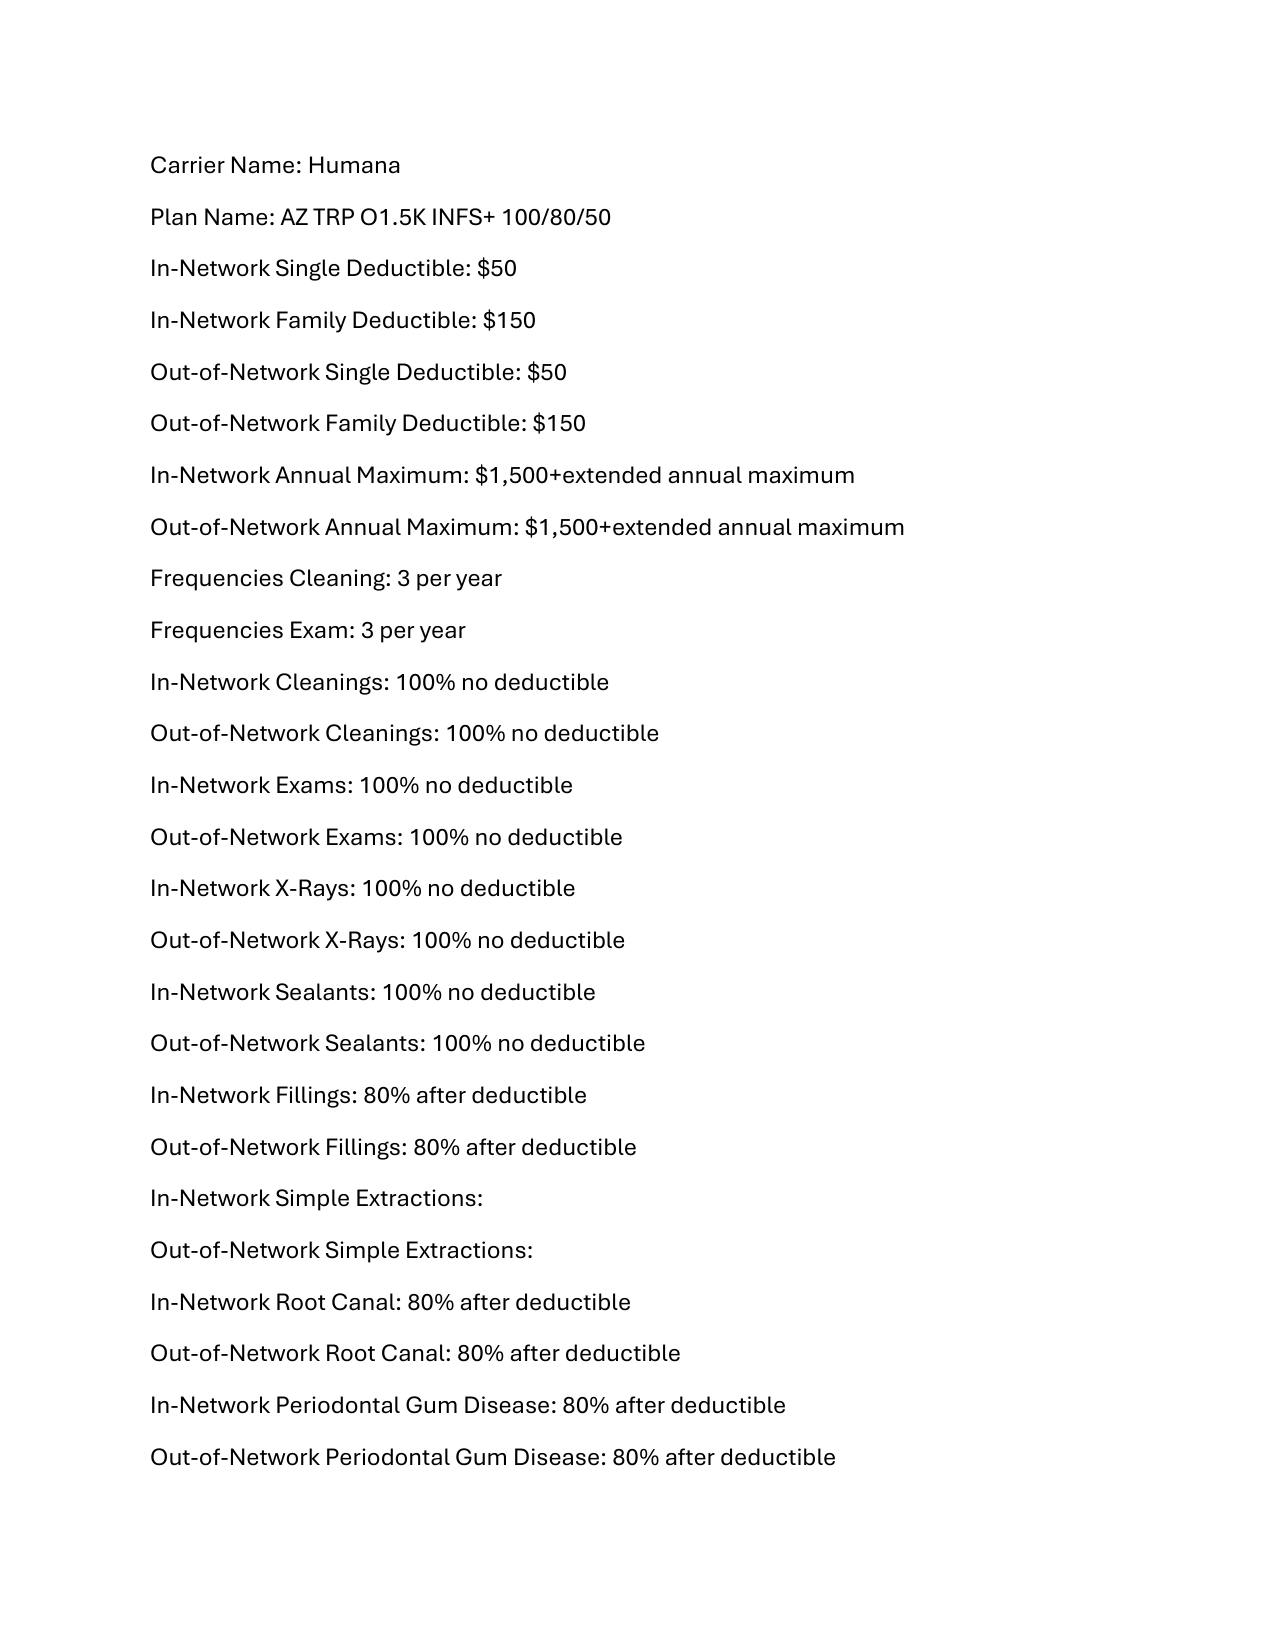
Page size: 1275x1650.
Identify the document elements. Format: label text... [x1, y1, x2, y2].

text In-Network Periodontal Gum Disease: 80% after deductible [150, 1390, 1125, 1421]
text In-Network Cleanings: 100% no deductible [150, 667, 1125, 697]
text In-Network Fillings: 80% after deductible [150, 1080, 1125, 1111]
text Frequencies Cleaning: 3 per year [150, 563, 1125, 594]
text Out-of-Network Root Canal: 80% after deductible [150, 1338, 1125, 1369]
text Out-of-Network Annual Maximum: $1,500+extended annual maximum [150, 512, 1125, 542]
text In-Network Exams: 100% no deductible [150, 770, 1125, 801]
text Frequencies Exam: 3 per year [150, 615, 1125, 646]
text In-Network Simple Extractions: [150, 1183, 1125, 1214]
text In-Network Family Deductible: $150 [150, 305, 1125, 336]
text Out-of-Network Sealants: 100% no deductible [150, 1028, 1125, 1059]
text Out-of-Network Single Deductible: $50 [150, 357, 1125, 387]
text Out-of-Network Fillings: 80% after deductible [150, 1132, 1125, 1162]
text In-Network Annual Maximum: $1,500+extended annual maximum [150, 460, 1125, 491]
text Out-of-Network Exams: 100% no deductible [150, 822, 1125, 852]
text Plan Name: AZ TRP O1.5K INFS+ 100/80/50 [150, 202, 1125, 232]
text Out-of-Network Simple Extractions: [150, 1235, 1125, 1266]
text Out-of-Network Periodontal Gum Disease: 80% after deductible [150, 1442, 1125, 1472]
text Out-of-Network Family Deductible: $150 [150, 408, 1125, 439]
text In-Network Sealants: 100% no deductible [150, 977, 1125, 1007]
text In-Network Root Canal: 80% after deductible [150, 1287, 1125, 1317]
text In-Network X-Rays: 100% no deductible [150, 873, 1125, 904]
text Carrier Name: Humana [150, 150, 1125, 181]
text Out-of-Network Cleanings: 100% no deductible [150, 718, 1125, 749]
text In-Network Single Deductible: $50 [150, 253, 1125, 284]
text Out-of-Network X-Rays: 100% no deductible [150, 925, 1125, 956]
